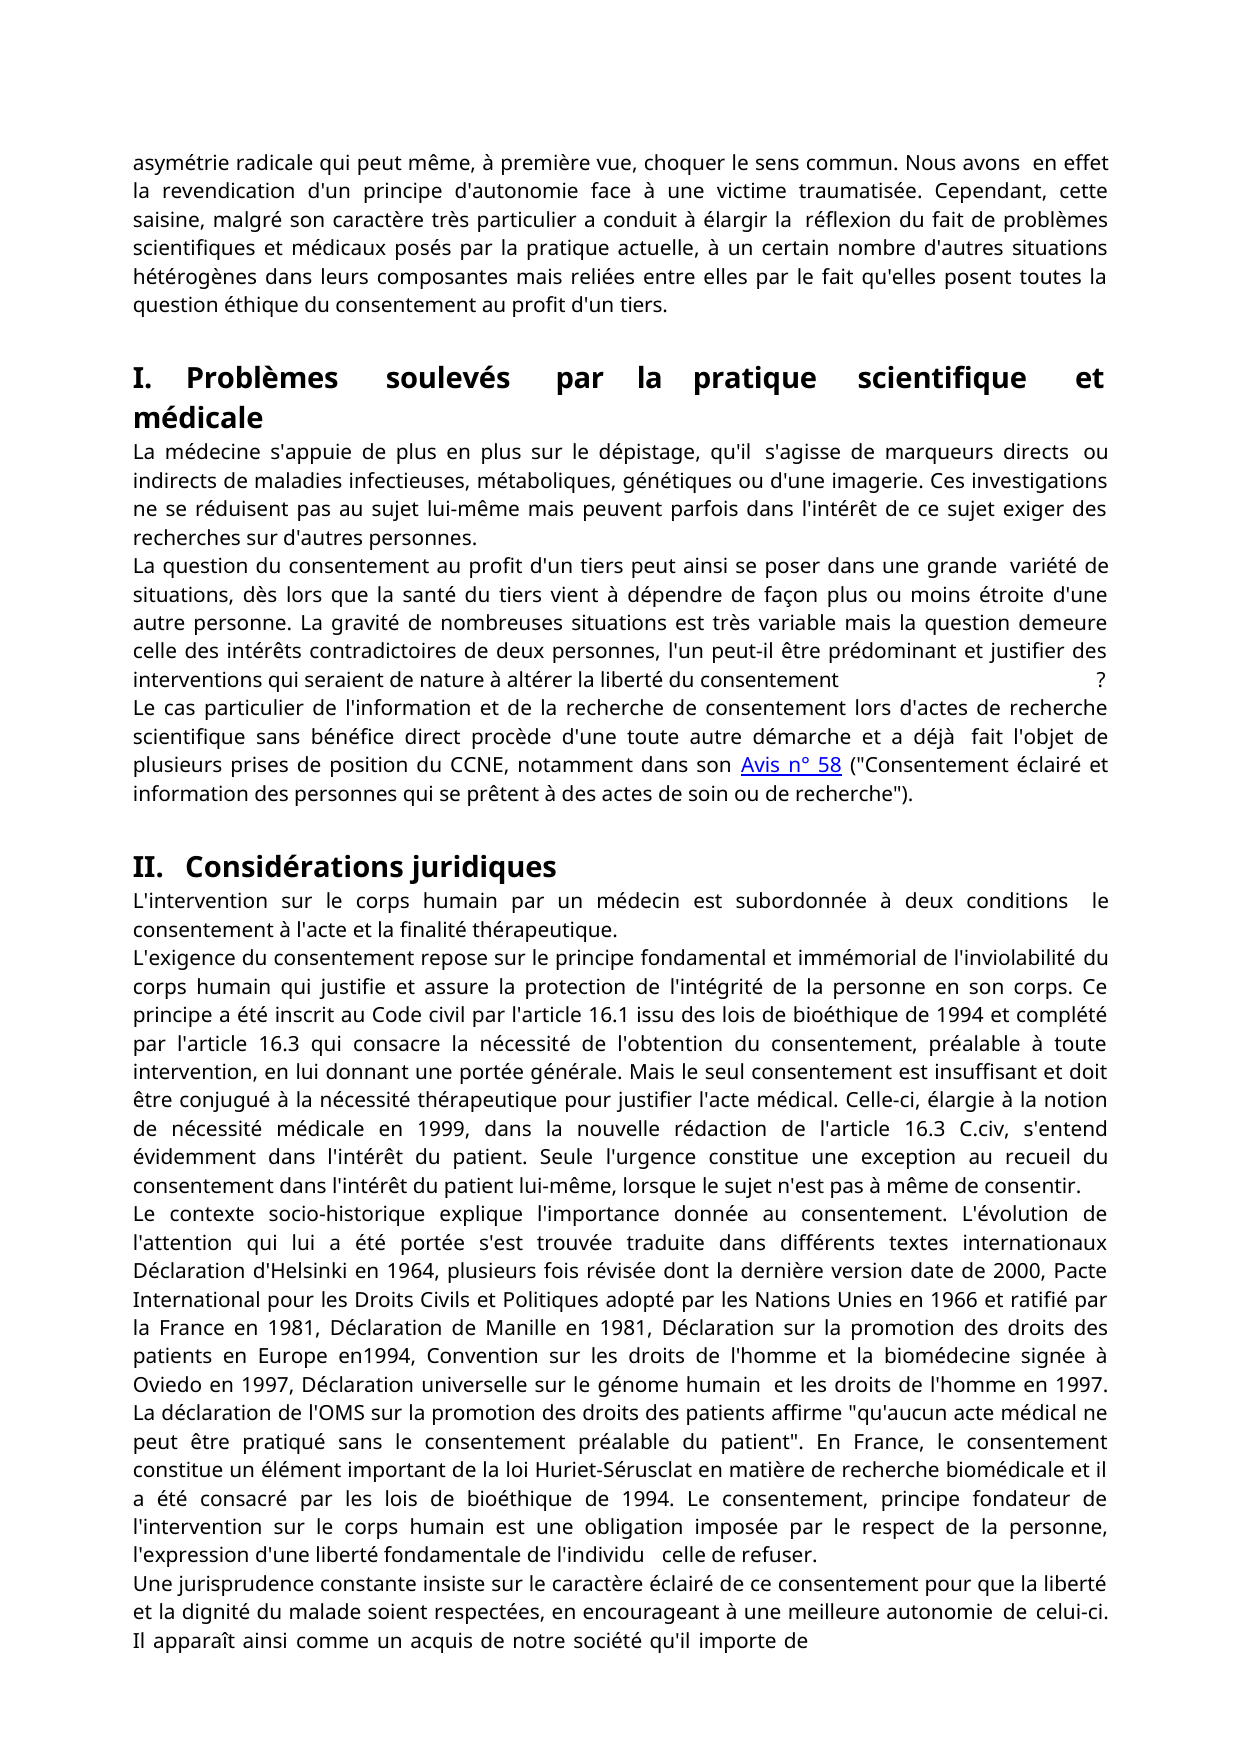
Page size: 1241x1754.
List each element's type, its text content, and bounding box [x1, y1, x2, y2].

text Le contexte socio-historique explique l'importance donnée au consentement. L'évolution de l'attention qui lui a été portée s'est trouvée traduite dans différents textes internationaux Déclaration d'Helsinki en 1964, plusieurs fois révisée dont la dernière version date de 2000, Pacte International pour les Droits Civils et Politiques adopté par les Nations Unies en 1966 et ratifié par la France en 1981, Déclaration de Manille en 1981, Déclaration sur la promotion des droits des patients en Europe en1994, Convention sur les droits de l'homme et la biomédecine signée à Oviedo en 1997, Déclaration universelle sur le génome humain et les droits de l'homme en 1997. La déclaration de l'OMS sur la promotion des droits des patients affirme "qu'aucun acte médical ne peut être pratiqué sans le consentement préalable du patient". En France, le consentement constitue un élément important de la loi Huriet-Sérusclat en matière de recherche biomédicale et il a été consacré par les lois de bioéthique de 1994. Le consentement, principe fondateur de l'intervention sur le corps humain est une obligation imposée par le respect de la personne, l'expression d'une liberté fondamentale de l'individu celle de refuser. [133, 1199, 1109, 1569]
text Une jurisprudence constante insiste sur le caractère éclairé de ce consentement pour que la liberté et la dignité du malade soient respectées, en encourageant à une meilleure autonomie de celui-ci. Il apparaît ainsi comme un acquis de notre société qu'il importe de [133, 1569, 1109, 1654]
text asymétrie radicale qui peut même, à première vue, choquer le sens commun. Nous avons en effet la revendication d'un principe d'autonomie face à une victime traumatisée. Cependant, cette saisine, malgré son caractère très particulier a conduit à élargir la réflexion du fait de problèmes scientifiques et médicaux posés par la pratique actuelle, à un certain nombre d'autres situations hétérogènes dans leurs composantes mais reliées entre elles par le fait qu'elles posent toutes la question éthique du consentement au profit d'un tiers. [133, 148, 1109, 319]
text L'exigence du consentement repose sur le principe fondamental et immémorial de l'inviolabilité du corps humain qui justifie et assure la protection de l'intégrité de la personne en son corps. Ce principe a été inscrit au Code civil par l'article 16.1 issu des lois de bioéthique de 1994 et complété par l'article 16.3 qui consacre la nécessité de l'obtention du consentement, préalable à toute intervention, en lui donnant une portée générale. Mais le seul consentement est insuffisant et doit être conjugué à la nécessité thérapeutique pour justifier l'acte médical. Celle-ci, élargie à la notion de nécessité médicale en 1999, dans la nouvelle rédaction de l'article 16.3 C.civ, s'entend évidemment dans l'intérêt du patient. Seule l'urgence constitue une exception au recueil du consentement dans l'intérêt du patient lui-même, lorsque le sujet n'est pas à même de consentir. [133, 943, 1109, 1199]
text Le cas particulier de l'information et de la recherche de consentement lors d'actes de recherche scientifique sans bénéfice direct procède d'une toute autre démarche et a déjà fait l'objet de plusieurs prises de position du CCNE, notamment dans son Avis n° 58 ("Consentement éclairé et information des personnes qui se prêtent à des actes de soin ou de recherche"). [133, 693, 1109, 807]
text La médecine s'appuie de plus en plus sur le dépistage, qu'il s'agisse de marqueurs directs ou indirects de maladies infectieuses, métaboliques, génétiques ou d'une imagerie. Ces investigations ne se réduisent pas au sujet lui-même mais peuvent parfois dans l'intérêt de ce sujet exiger des recherches sur d'autres personnes. [133, 437, 1109, 551]
subtitle Considérations juridiques [133, 846, 1119, 886]
text La question du consentement au profit d'un tiers peut ainsi se poser dans une grande variété de situations, dès lors que la santé du tiers vient à dépendre de façon plus ou moins étroite d'une autre personne. La gravité de nombreuses situations est très variable mais la question demeure celle des intérêts contradictoires de deux personnes, l'un peut-il être prédominant et justifier des interventions qui seraient de nature à altérer la liberté du consentement ? [133, 551, 1109, 693]
text L'intervention sur le corps humain par un médecin est subordonnée à deux conditions le consentement à l'acte et la finalité thérapeutique. [133, 887, 1109, 943]
subtitle Problèmes soulevés par la pratique scientifique et médicale [133, 358, 1108, 437]
